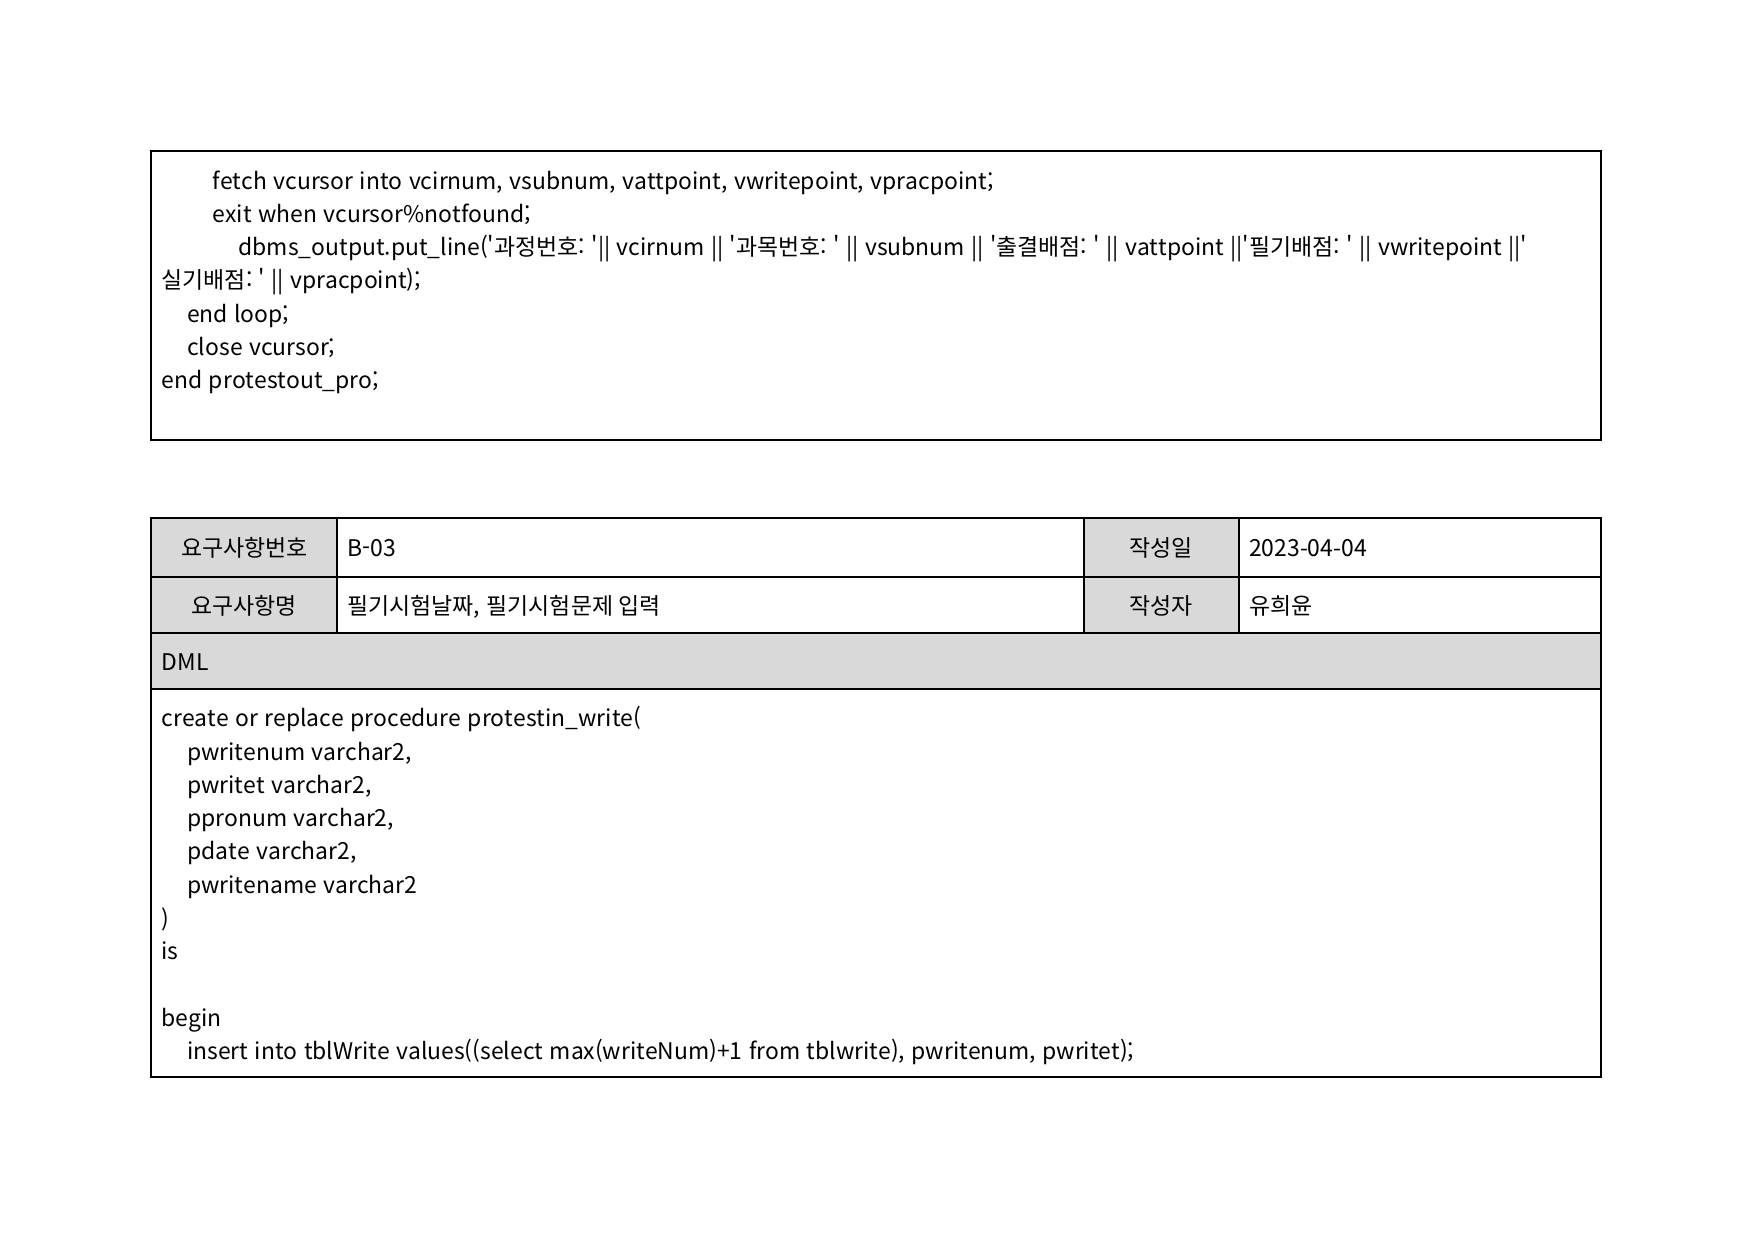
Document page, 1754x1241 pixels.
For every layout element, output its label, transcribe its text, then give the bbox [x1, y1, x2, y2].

table_cell 필기시험날짜, 필기시험문제 입력 [338, 578, 1083, 632]
table_header 요구사항번호 [152, 519, 336, 576]
table_cell 요구사항명 [152, 578, 336, 632]
table_header B-03 [338, 519, 1083, 576]
table_header 작성일 [1085, 519, 1238, 576]
table_header 2023-04-04 [1240, 519, 1600, 576]
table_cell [152, 152, 1600, 439]
table_cell 작성자 [1085, 578, 1238, 632]
table_cell DML [152, 634, 1600, 688]
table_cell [152, 690, 1600, 1076]
table_cell 유희윤 [1240, 578, 1600, 632]
